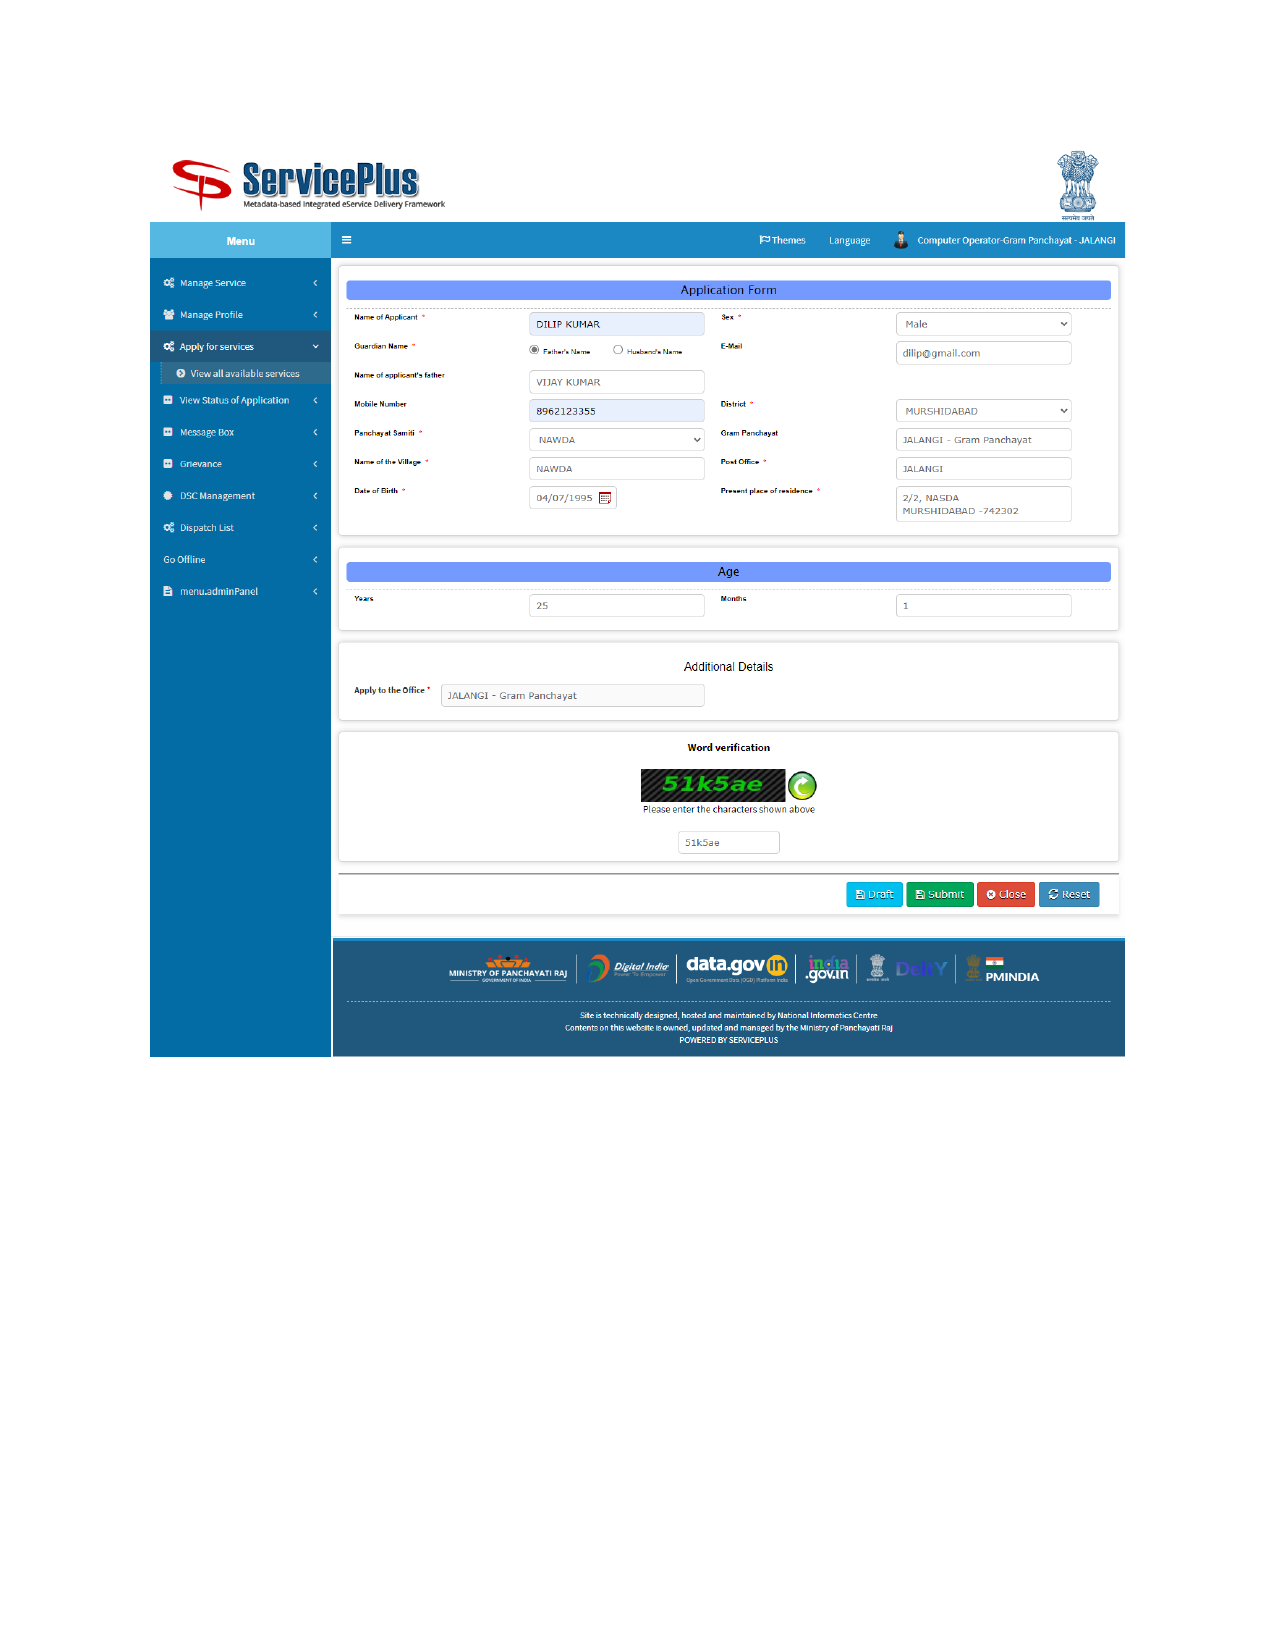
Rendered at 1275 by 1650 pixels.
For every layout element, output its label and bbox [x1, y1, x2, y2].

picture [150, 150, 1125, 1057]
